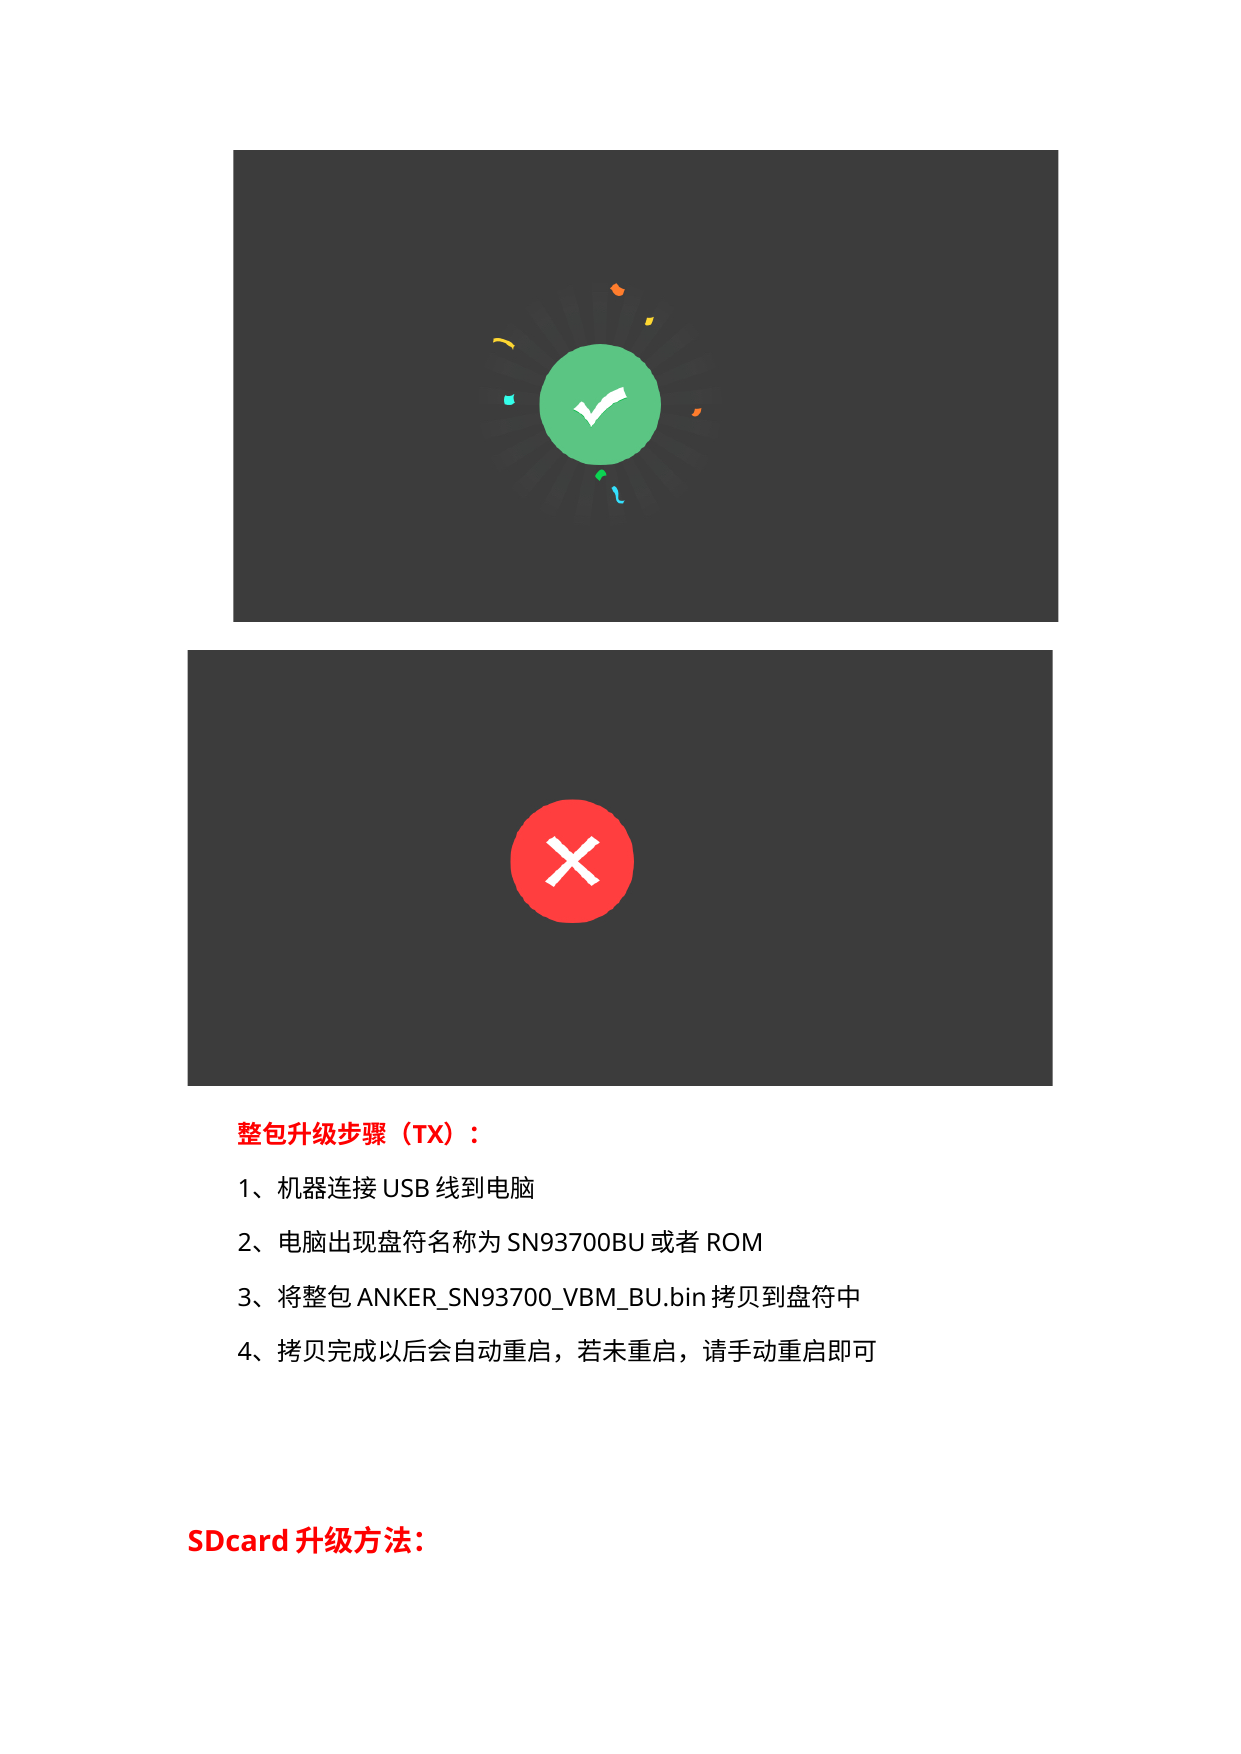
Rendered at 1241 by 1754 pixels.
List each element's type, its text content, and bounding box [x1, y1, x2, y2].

picture [187, 650, 1053, 1086]
text SDcard升级方法： [187, 1517, 1053, 1559]
text 整包升级步骤（TX）： 1、机器连接USB线到电脑 2、电脑出现盘符名称为SN93700BU或者ROM 3、将整包ANKER_SN93700_VBM_BU.bin拷贝到盘符中 4、拷贝完成以后会自动重启，若未重启，请手动重启即可 [237, 1114, 1053, 1368]
picture [233, 150, 1059, 622]
